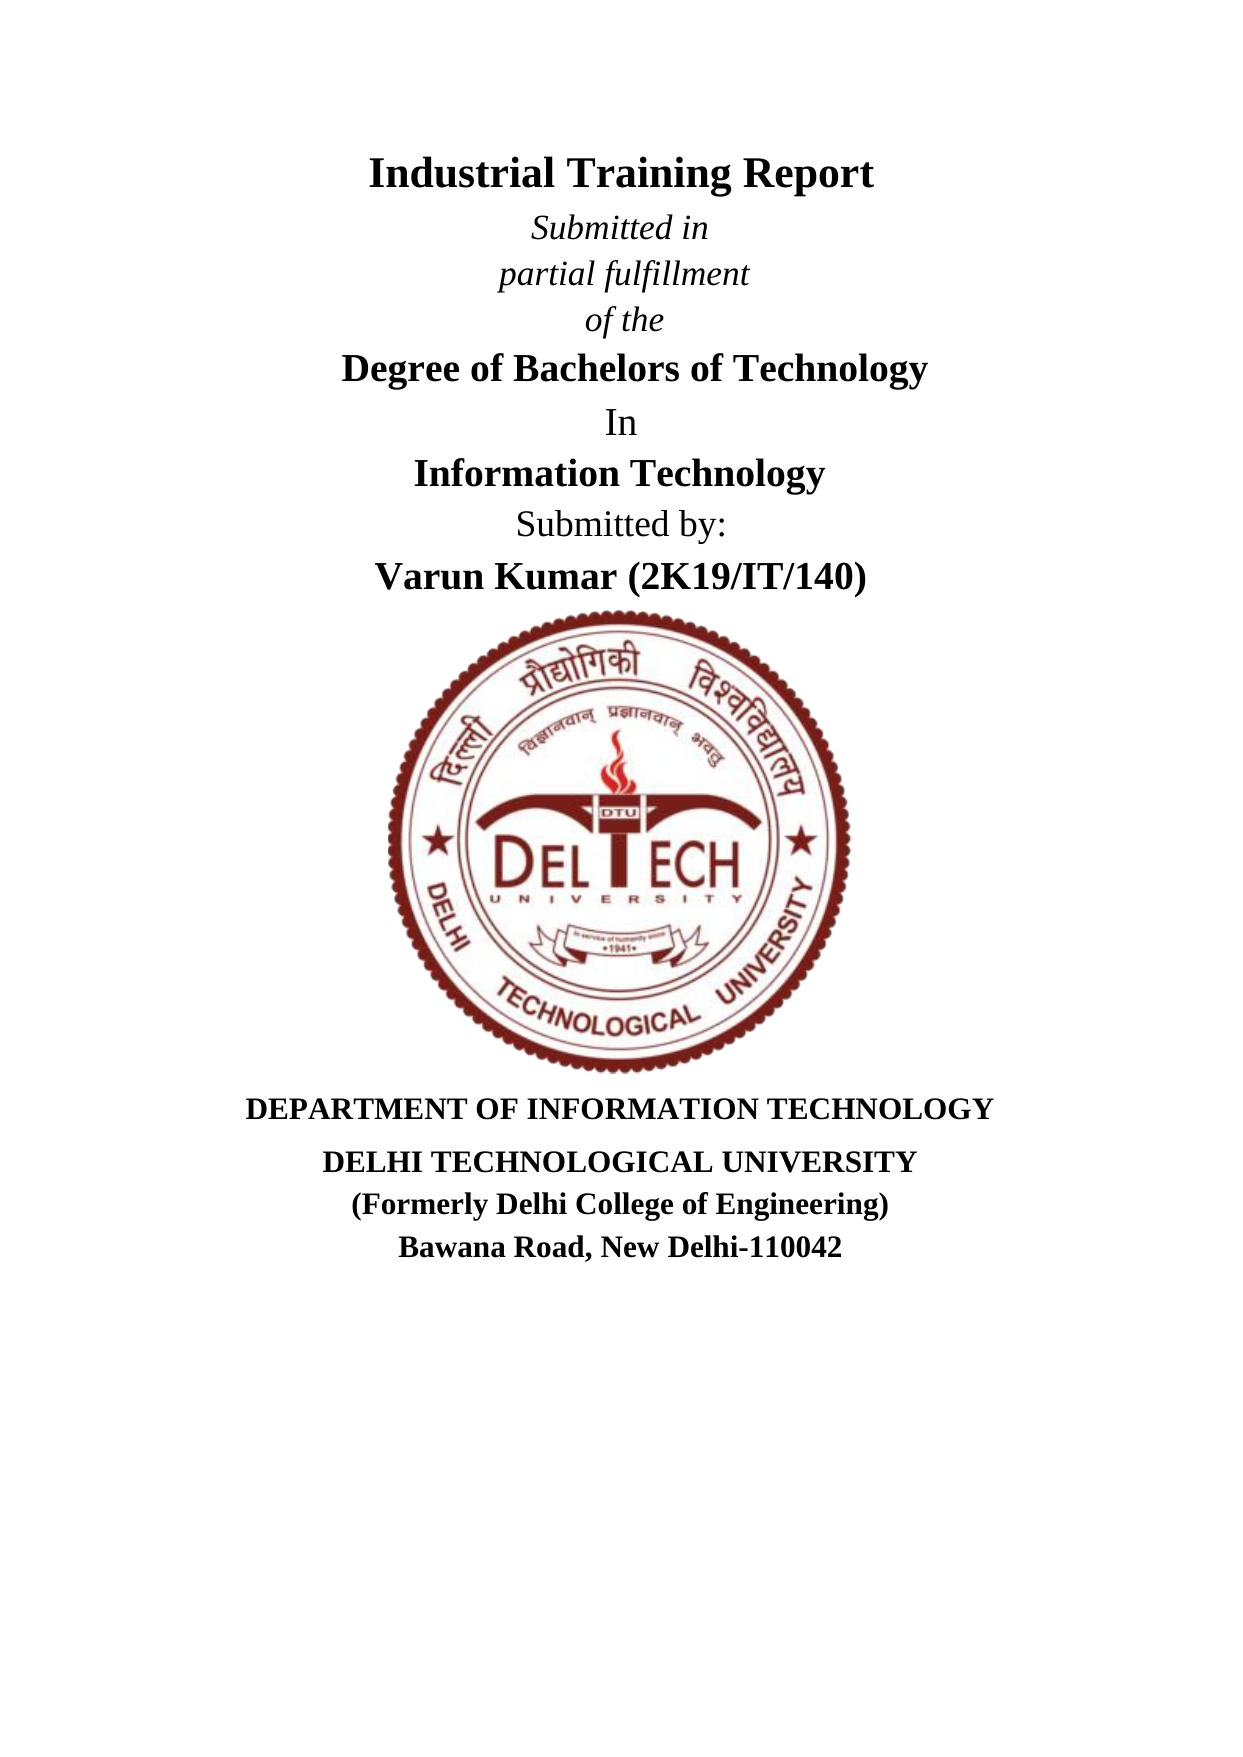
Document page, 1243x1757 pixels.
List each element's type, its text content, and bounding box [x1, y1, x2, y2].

picture [387, 609, 852, 1074]
text Degree of Bachelors of Technology [189, 344, 1080, 390]
text Bawana Road, New Delhi-110042 [216, 1228, 1024, 1264]
text Industrial Training Report [162, 146, 1080, 197]
text Varun Kumar (2K19/IT/140) [161, 553, 1080, 598]
text (Formerly Delhi College of Engineering) [216, 1186, 1024, 1222]
text Information Technology [159, 449, 1080, 495]
text Submitted by: [162, 501, 1080, 544]
text In [162, 398, 1080, 443]
text Submitted in partial fulfillment of the [489, 206, 750, 339]
text DELHI TECHNOLOGICAL UNIVERSITY [160, 1143, 1080, 1179]
